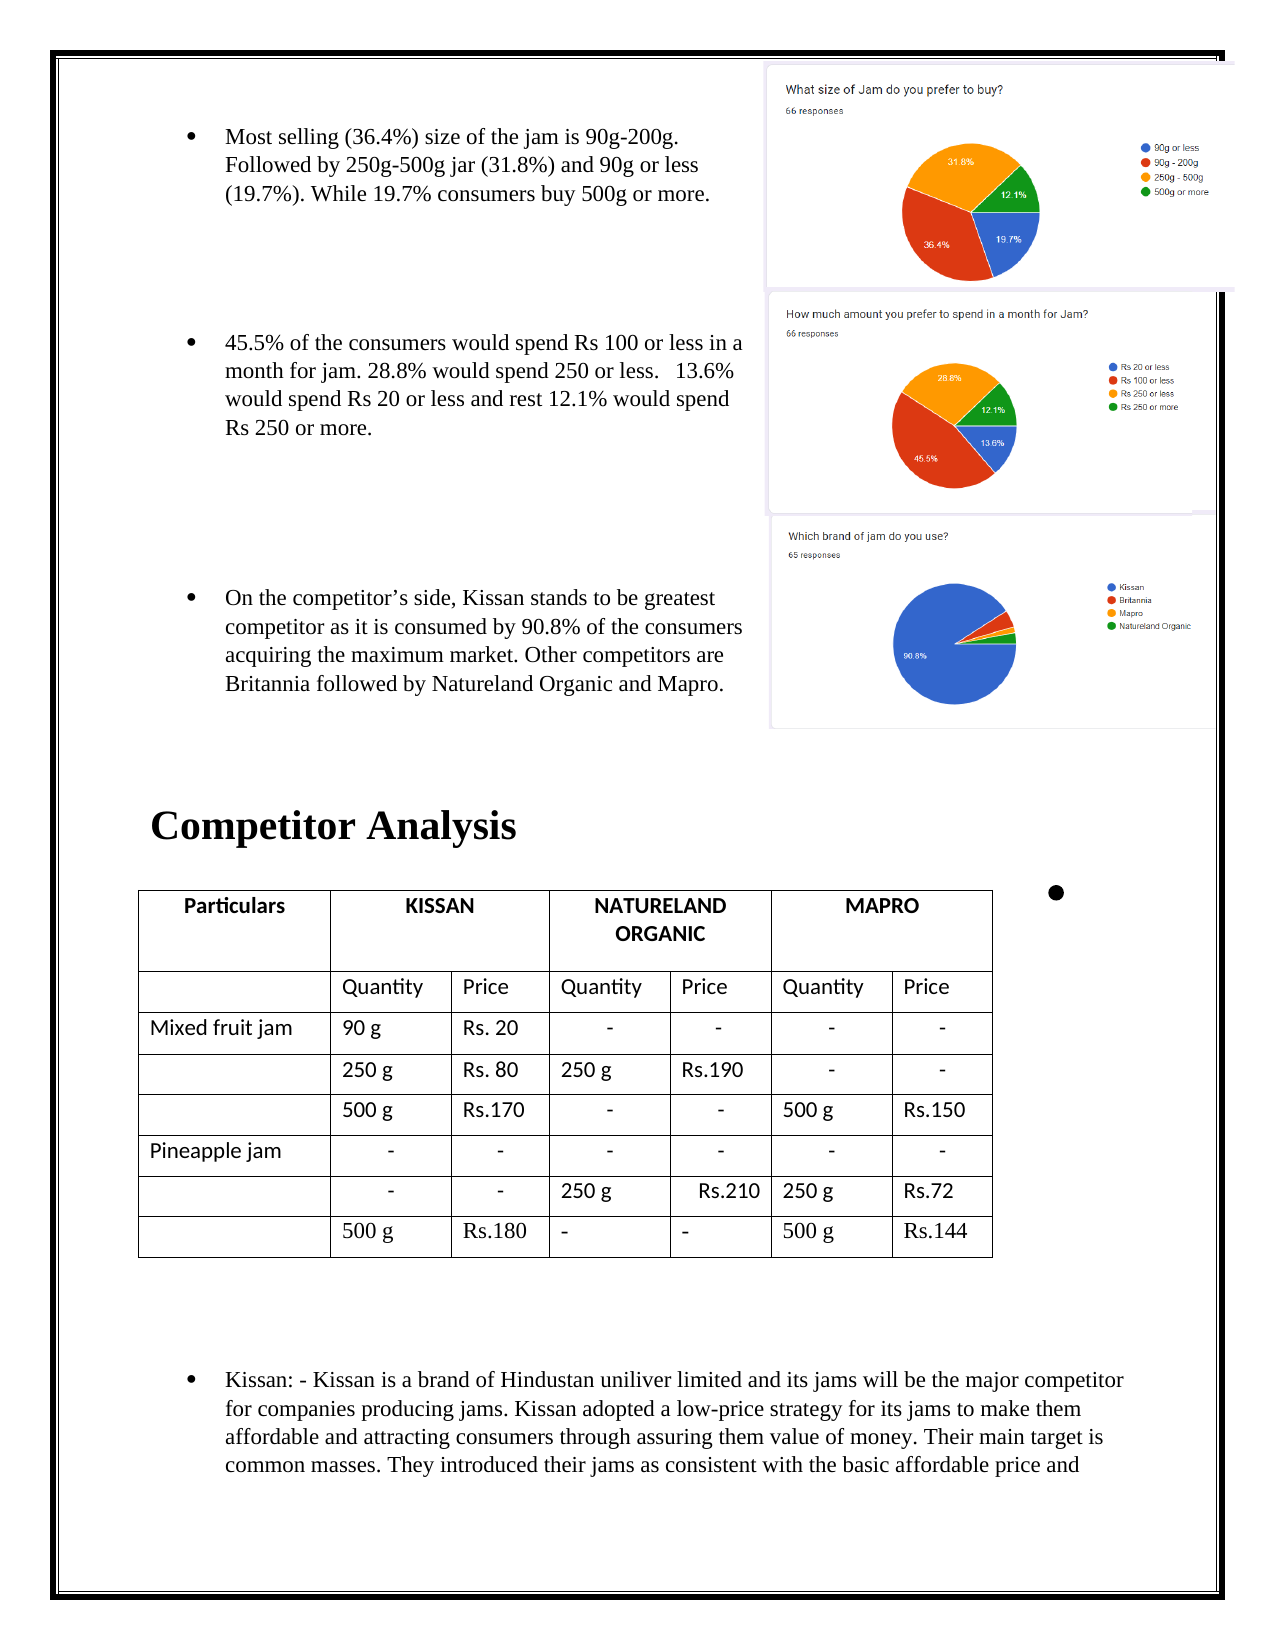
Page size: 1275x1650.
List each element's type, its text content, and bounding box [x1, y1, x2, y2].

table_cell 500 g [331, 1095, 451, 1135]
table_cell - [772, 1013, 892, 1054]
table_cell - [331, 1136, 451, 1176]
table_cell 250 g [331, 1055, 451, 1094]
table_cell - [893, 1055, 992, 1094]
table_cell [139, 1095, 330, 1135]
table_cell - [772, 1055, 892, 1094]
table_cell - [452, 1136, 549, 1176]
table_cell - [671, 1136, 771, 1176]
table_cell Rs. 80 [452, 1055, 549, 1094]
table_cell Rs.170 [452, 1095, 549, 1135]
table_cell Quantity [772, 972, 892, 1012]
table_cell Rs.190 [671, 1055, 771, 1094]
list On the competitor’s side, Kissan stands to be greatest competitor as it is consumed by 90.8% of the consumers acquiring the maximum market. Other competitors are Britannia followed by Natureland Organic and Mapro. [187, 584, 768, 696]
table_cell - [550, 1013, 670, 1054]
table_cell 250 g [550, 1177, 670, 1216]
table_header KISSAN [331, 891, 549, 971]
table_cell - [772, 1136, 892, 1176]
table_cell [139, 1177, 330, 1216]
table_cell Pineapple jam [139, 1136, 330, 1176]
table_cell - [893, 1013, 992, 1054]
list Kissan: - Kissan is a brand of Hindustan uniliver limited and its jams will be the major competitor for companies producing jams. Kissan adopted a low-price strategy for its jams to make them affordable and attracting consumers through assuring them value of money. Their main target is common masses. They introduced their jams as consistent with the basic affordable price and [187, 1366, 1125, 1478]
text Competitor Analysis [150, 800, 1125, 848]
list Most selling (36.4%) size of the jam is 90g-200g. Followed by 250g-500g jar (31.8%) and 90g or less (19.7%). While 19.7% consumers buy 500g or more. [187, 123, 763, 206]
table_cell - [671, 1217, 771, 1257]
table_cell Rs. 20 [452, 1013, 549, 1054]
table_cell [139, 972, 330, 1012]
table_cell 250 g [772, 1177, 892, 1216]
table_cell 500 g [331, 1217, 451, 1257]
table_cell Mixed fruit jam [139, 1013, 330, 1054]
table_cell 90 g [331, 1013, 451, 1054]
table_header Particulars [139, 891, 330, 971]
table_header MAPRO [772, 891, 992, 971]
table_cell Quantity [550, 972, 670, 1012]
table_cell - [893, 1136, 992, 1176]
table_cell 250 g [550, 1055, 670, 1094]
table_cell - [550, 1136, 670, 1176]
table_cell Rs.150 [893, 1095, 992, 1135]
table_cell - [671, 1013, 771, 1054]
table_cell [139, 1055, 330, 1094]
table_cell Rs.210 [671, 1177, 771, 1216]
picture [763, 61, 1235, 729]
table_cell - [331, 1177, 451, 1216]
table_header NATURELAND ORGANIC [550, 891, 771, 971]
table_cell Quantity [331, 972, 451, 1012]
table_cell Rs.180 [452, 1217, 549, 1257]
table_cell Price [452, 972, 549, 1012]
table_cell Price [893, 972, 992, 1012]
table_cell - [550, 1217, 670, 1257]
table_cell - [550, 1095, 670, 1135]
table_cell Rs.144 [893, 1217, 992, 1257]
table_cell - [671, 1095, 771, 1135]
table_cell Price [671, 972, 771, 1012]
table_cell Rs.72 [893, 1177, 992, 1216]
list 45.5% of the consumers would spend Rs 100 or less in a month for jam. 28.8% would spend 250 or less. 13.6% would spend Rs 20 or less and rest 12.1% would spend Rs 250 or more. [187, 328, 764, 440]
table_cell - [452, 1177, 549, 1216]
table_cell 500 g [772, 1217, 892, 1257]
table_cell 500 g [772, 1095, 892, 1135]
table_cell [139, 1217, 330, 1257]
